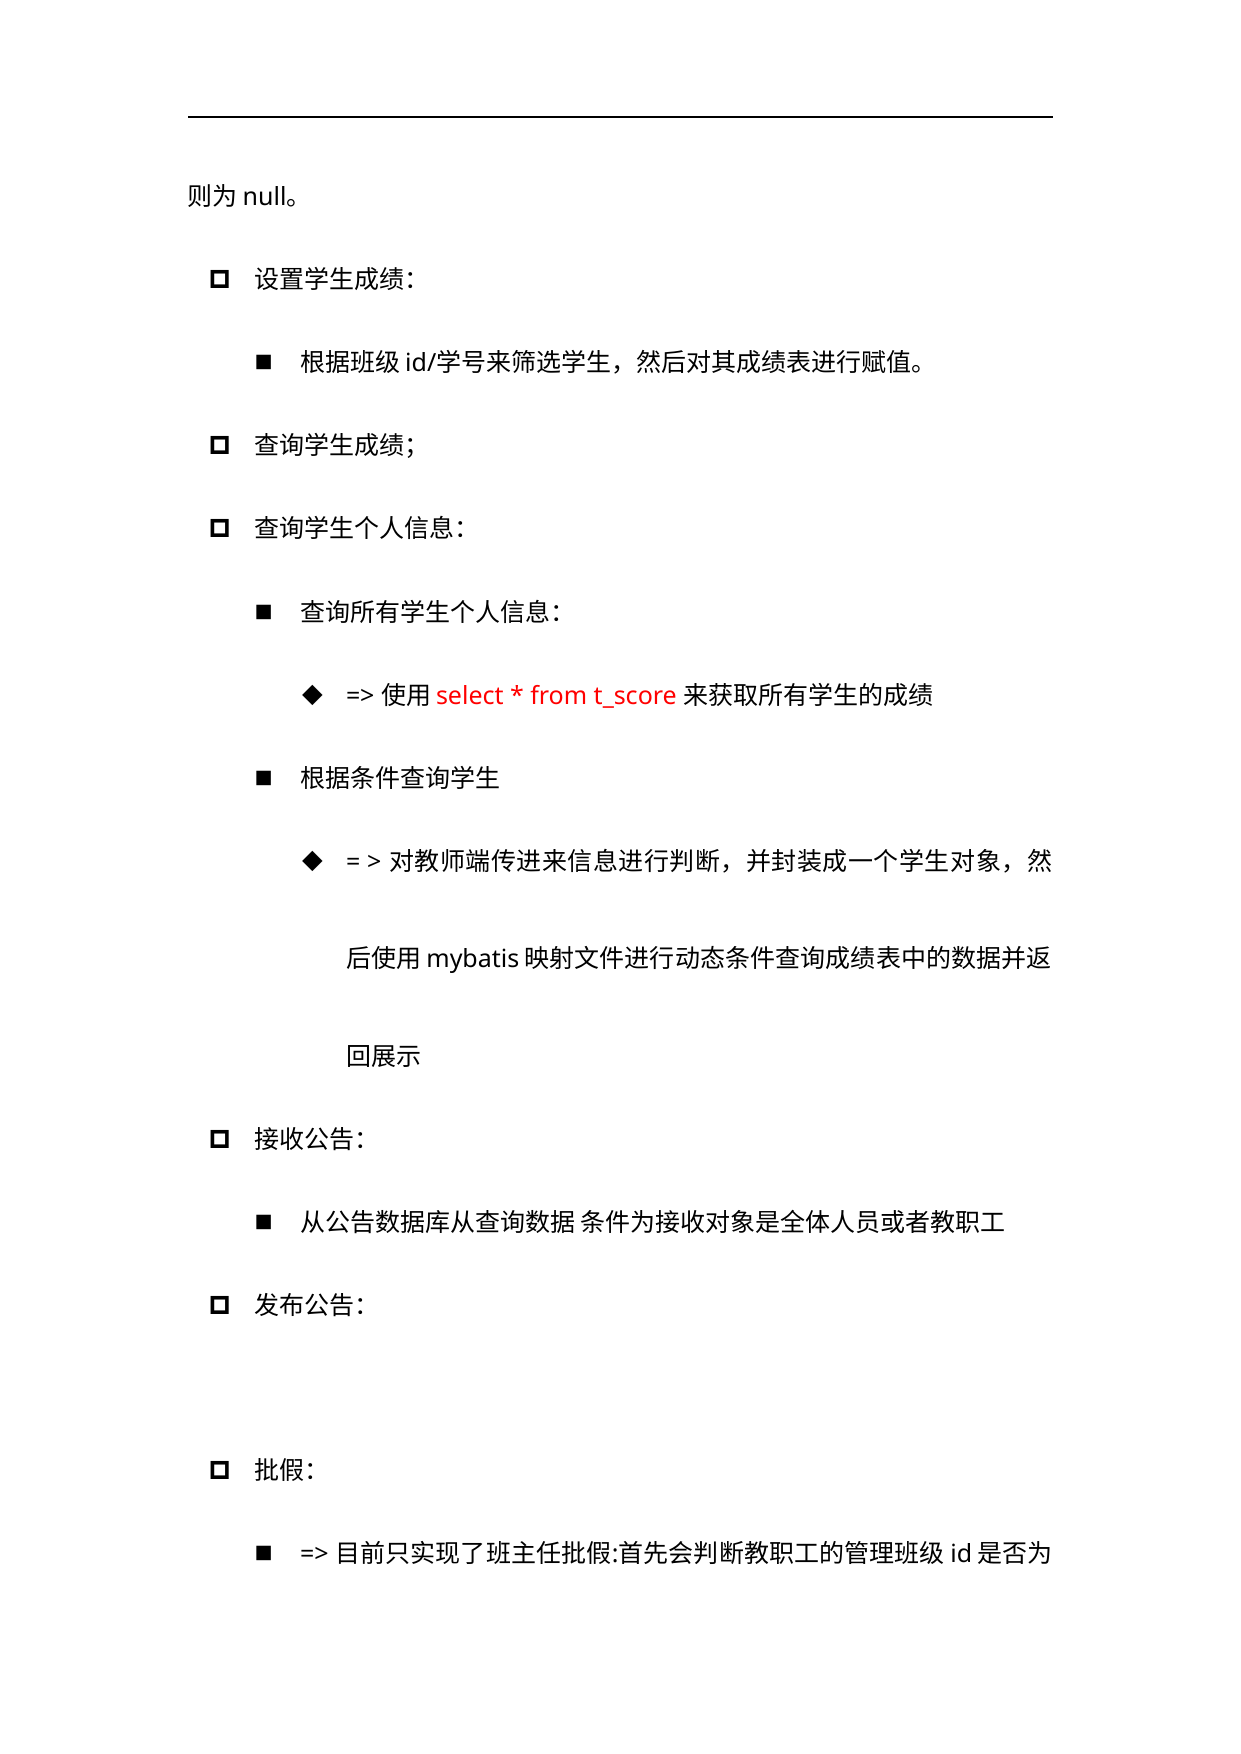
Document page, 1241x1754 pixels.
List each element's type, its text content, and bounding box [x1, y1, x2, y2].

list 发布公告： [208, 1271, 1053, 1336]
list = > 对教师端传进来信息进行判断，并封装成一个学生对象，然后使用mybatis映射文件进行动态条件查询成绩表中的数据并返回展示 [300, 827, 1053, 1087]
list 从公告数据库从查询数据 条件为接收对象是全体人员或者教职工 [254, 1188, 1053, 1253]
list => 目前只实现了班主任批假:首先会判断教职工的管理班级id是否为null 如果为null 则无法批假 否则将会展示所管理班级成员的请假信息，然后即可进行批假。 [254, 1519, 1053, 1584]
list 查询所有学生个人信息： [254, 578, 1053, 643]
list 查询学生个人信息： [208, 494, 1053, 559]
list 查询学生成绩； [208, 411, 1053, 476]
text 教职工有两个类型、班主任和非班主任；我通过数据库的class_mange_id来表示是否为班主任，如果是，class_mange_id则存放管理的班级id，若不是，则为null。 [187, 162, 1053, 227]
list => 使用select * from t_score 来获取所有学生的成绩 [300, 661, 1053, 726]
list 根据班级id/学号来筛选学生，然后对其成绩表进行赋值。 [254, 328, 1053, 393]
list 根据条件查询学生 [254, 744, 1053, 809]
list 接收公告： [208, 1105, 1053, 1170]
list 批假： [208, 1436, 1053, 1501]
list 设置学生成绩： [208, 245, 1053, 310]
